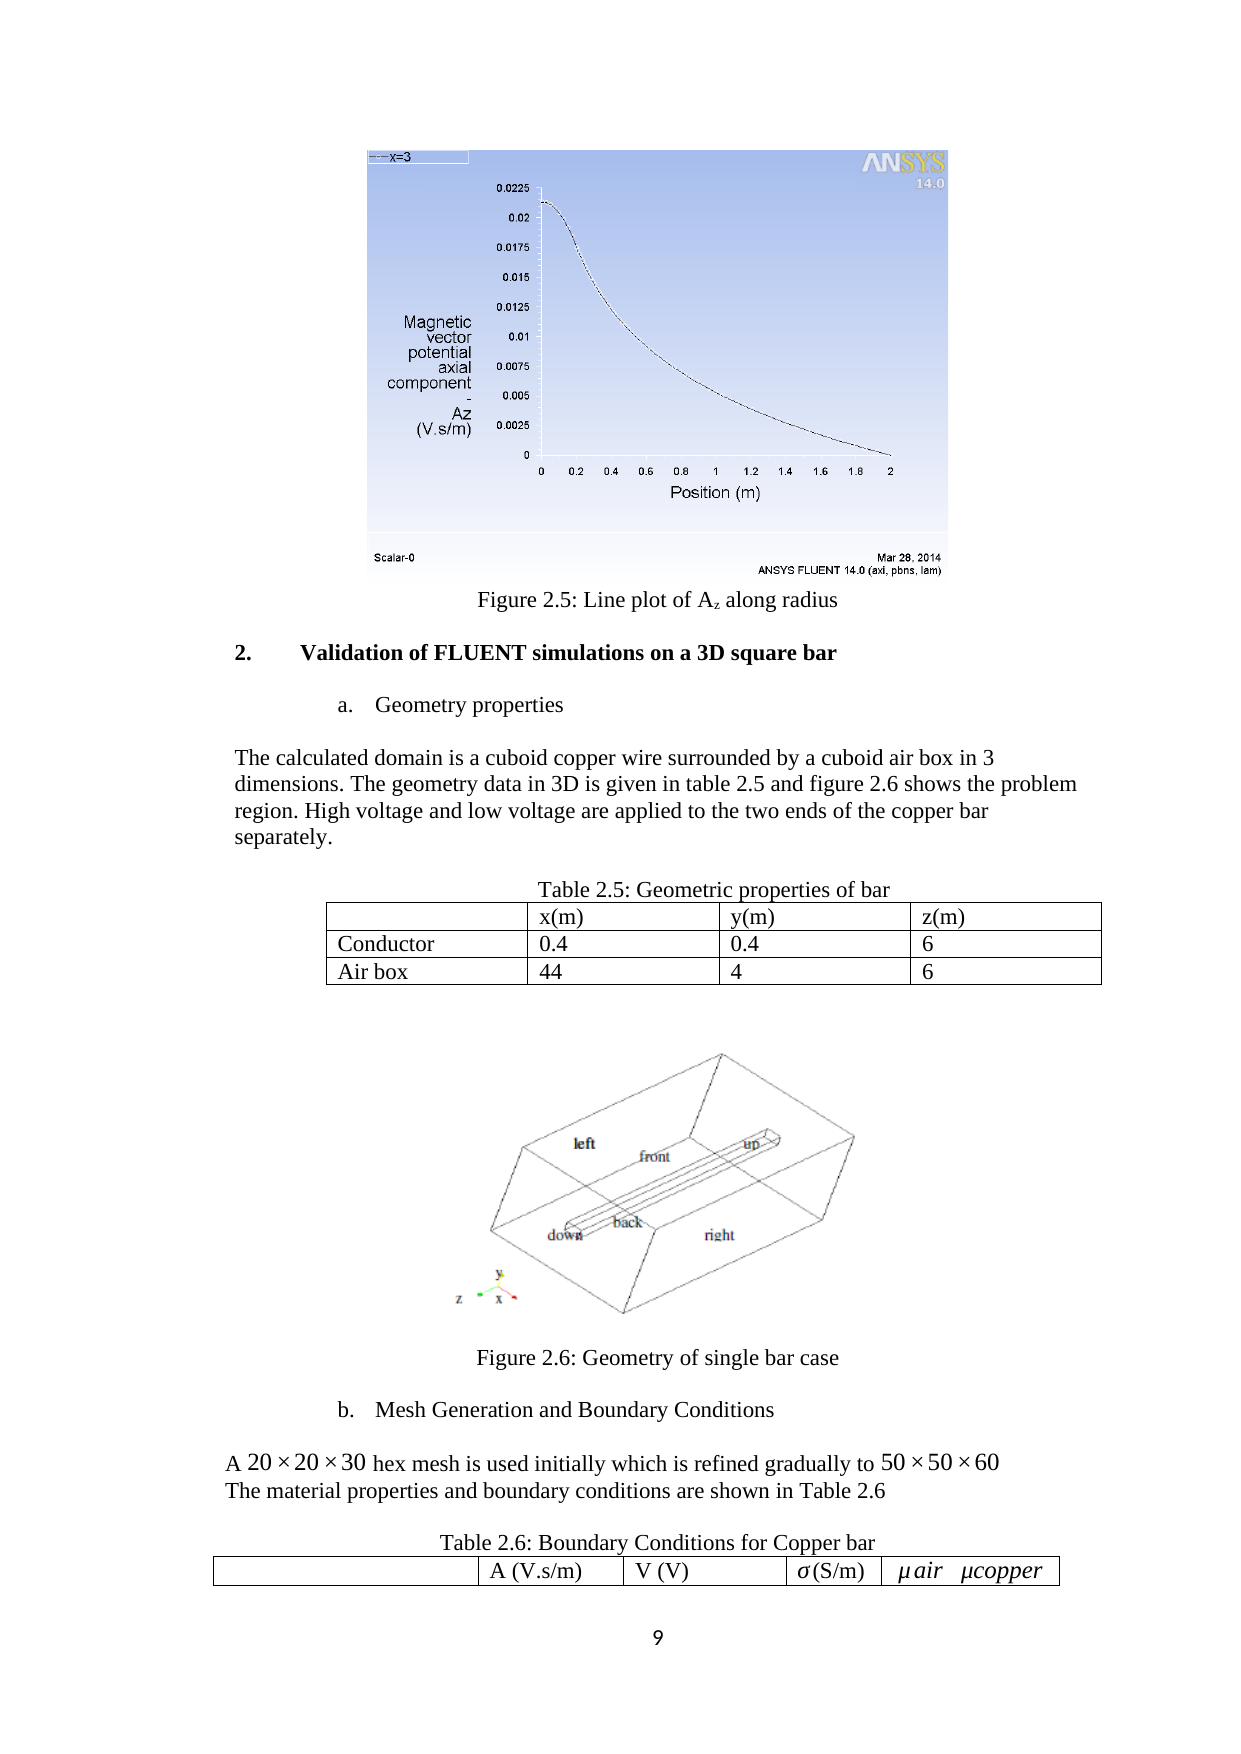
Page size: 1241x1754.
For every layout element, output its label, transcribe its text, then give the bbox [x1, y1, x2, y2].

table_header V (V) [624, 1557, 786, 1585]
text The calculated domain is a cuboid copper wire surrounded by a cuboid air box in 3 dimensions. The geometry data in 3D is given in table 2.5 and figure 2.6 shows the problem region. High voltage and low voltage are applied to the two ends of the copper bar separately. [234, 744, 1090, 849]
table_cell 4 [720, 958, 910, 984]
text Figure 2.5: Line plot of Az along radius [225, 586, 1090, 612]
table_cell Air box [327, 958, 527, 984]
text Table 2.5: Geometric properties of bar [337, 876, 1090, 902]
text A hex mesh is used initially which is refined gradually to [225, 1449, 1090, 1477]
table_cell 6 [911, 931, 1101, 957]
table_cell 6 [911, 958, 1101, 984]
table_cell 44 [528, 958, 719, 984]
table_header (S/m) [787, 1557, 881, 1585]
text The material properties and boundary conditions are shown in Table 2.6 [225, 1477, 1090, 1503]
table_header A (V.s/m) [479, 1557, 623, 1585]
table_header x(m) [528, 903, 719, 929]
table_cell 0.4 [720, 931, 910, 957]
list Mesh Generation and Boundary Conditions [337, 1396, 1090, 1423]
table_header z(m) [911, 903, 1101, 929]
table_header y(m) [720, 903, 910, 929]
table_cell Conductor [327, 931, 527, 957]
table_cell 0.4 [528, 931, 719, 957]
text Table 2.6: Boundary Conditions for Copper bar [225, 1529, 1090, 1556]
table_header [214, 1557, 478, 1585]
text Figure 2.6: Geometry of single bar case [225, 1344, 1090, 1370]
list Geometry properties [337, 691, 1090, 718]
table_header [882, 1557, 1059, 1585]
table_header [327, 903, 527, 929]
picture [367, 150, 949, 586]
list Validation of FLUENT simulations on a 3D square bar [225, 638, 1090, 665]
